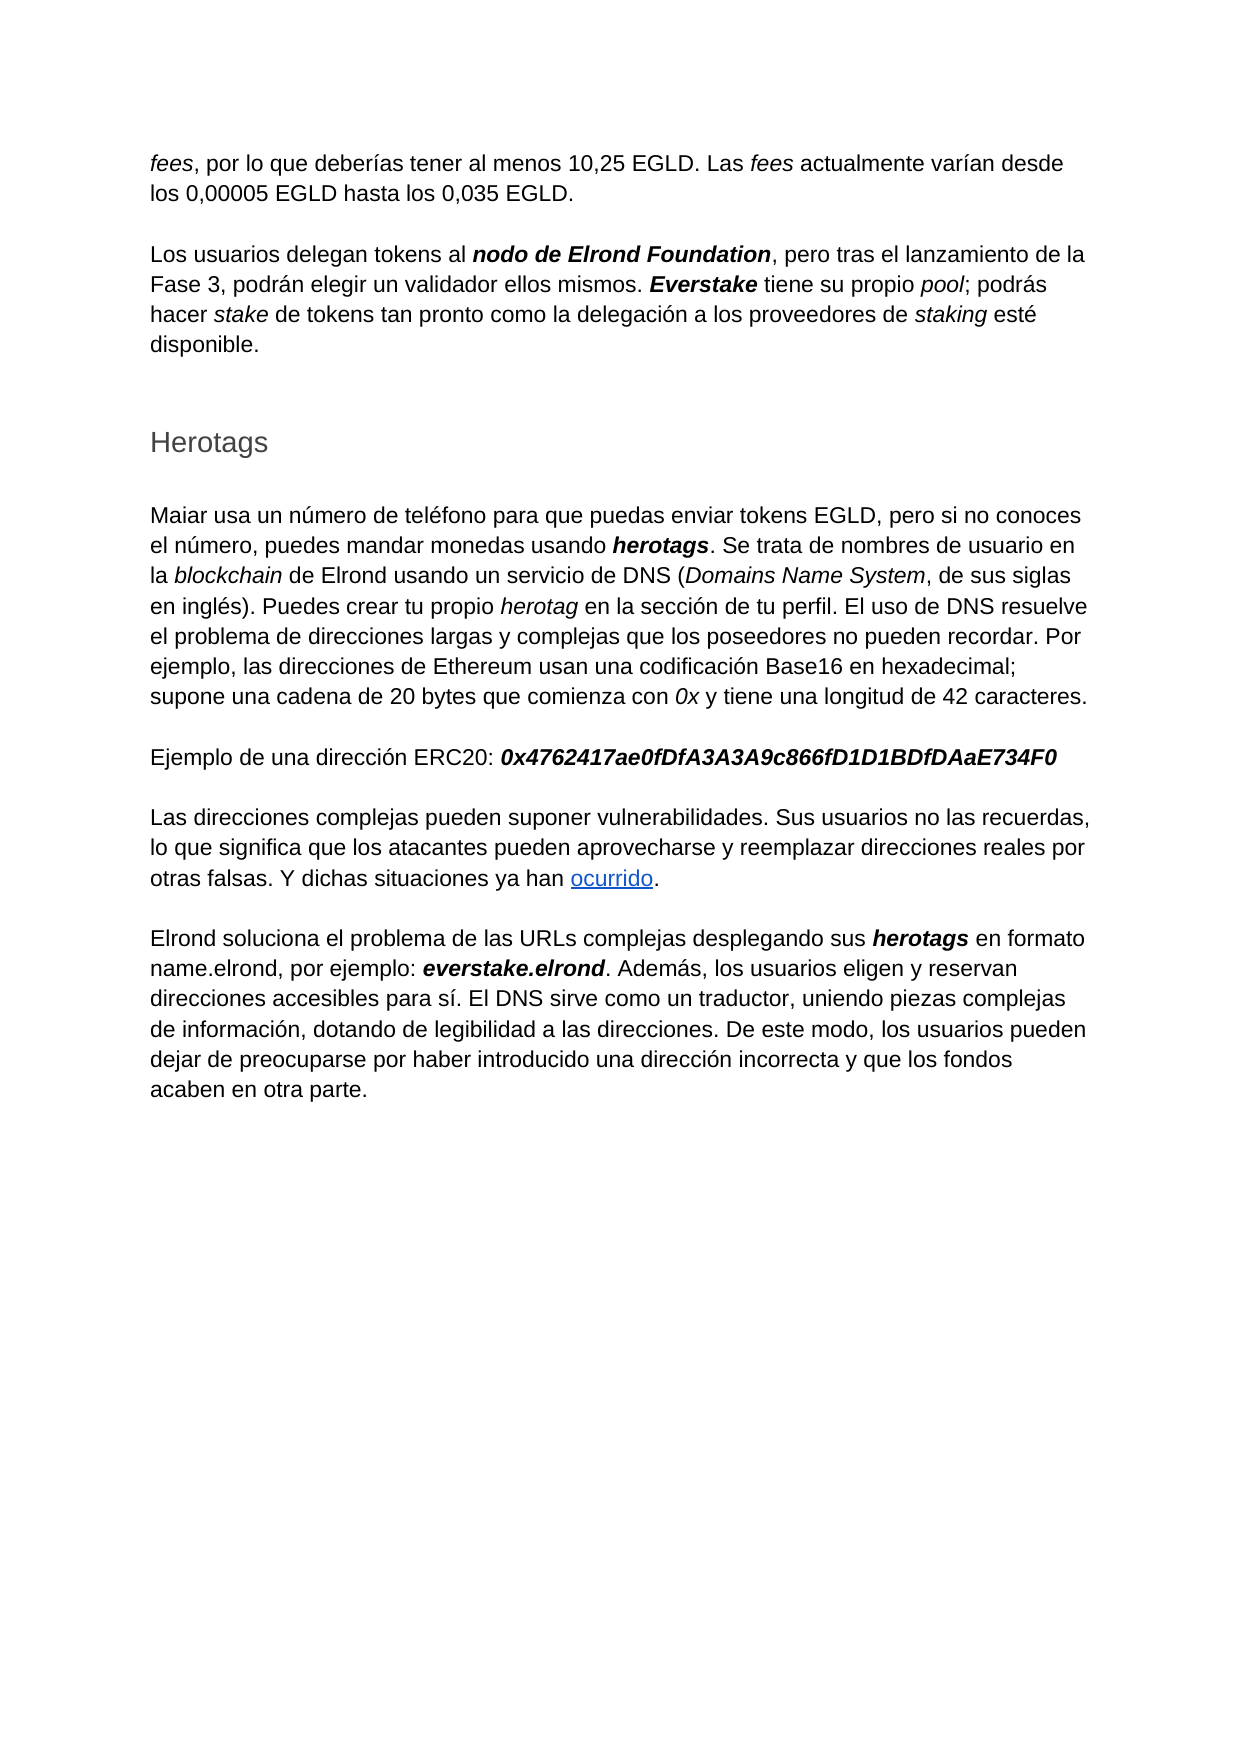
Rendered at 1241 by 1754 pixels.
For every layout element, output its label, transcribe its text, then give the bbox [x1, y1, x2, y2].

text Los usuarios delegan tokens al nodo de Elrond Foundation, pero tras el lanzamiento de la Fase 3, podrán elegir un validador ellos mismos. Everstake tiene su propio pool; podrás hacer stake de tokens tan pronto como la delegación a los proveedores de staking esté disponible. [150, 241, 1090, 358]
text Elrond soluciona el problema de las URLs complejas desplegando sus herotags en formato name.elrond, por ejemplo: everstake.elrond. Además, los usuarios eligen y reservan direcciones accesibles para sí. El DNS sirve como un traductor, uniendo piezas complejas de información, dotando de legibilidad a las direcciones. De este modo, los usuarios pueden dejar de preocuparse por haber introducido una dirección incorrecta y que los fondos acaben en otra parte. [150, 925, 1090, 1102]
subtitle Herotags [150, 425, 1090, 458]
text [150, 150, 1090, 207]
text Las direcciones complejas pueden suponer vulnerabilidades. Sus usuarios no las recuerdas, lo que significa que los atacantes pueden aprovecharse y reemplazar direcciones reales por otras falsas. Y dichas situaciones ya han ocurrido. [150, 804, 1090, 891]
text Maiar usa un número de teléfono para que puedas enviar tokens EGLD, pero si no conoces el número, puedes mandar monedas usando herotags. Se trata de nombres de usuario en la blockchain de Elrond usando un servicio de DNS (Domains Name System, de sus siglas en inglés). Puedes crear tu propio herotag en la sección de tu perfil. El uso de DNS resuelve el problema de direcciones largas y complejas que los poseedores no pueden recordar. Por ejemplo, las direcciones de Ethereum usan una codificación Base16 en hexadecimal; supone una cadena de 20 bytes que comienza con 0x y tiene una longitud de 42 caracteres. [150, 502, 1090, 710]
text Ejemplo de una dirección ERC20: 0x4762417ae0fDfA3A3A9c866fD1D1BDfDAaE734F0 [150, 744, 1090, 770]
